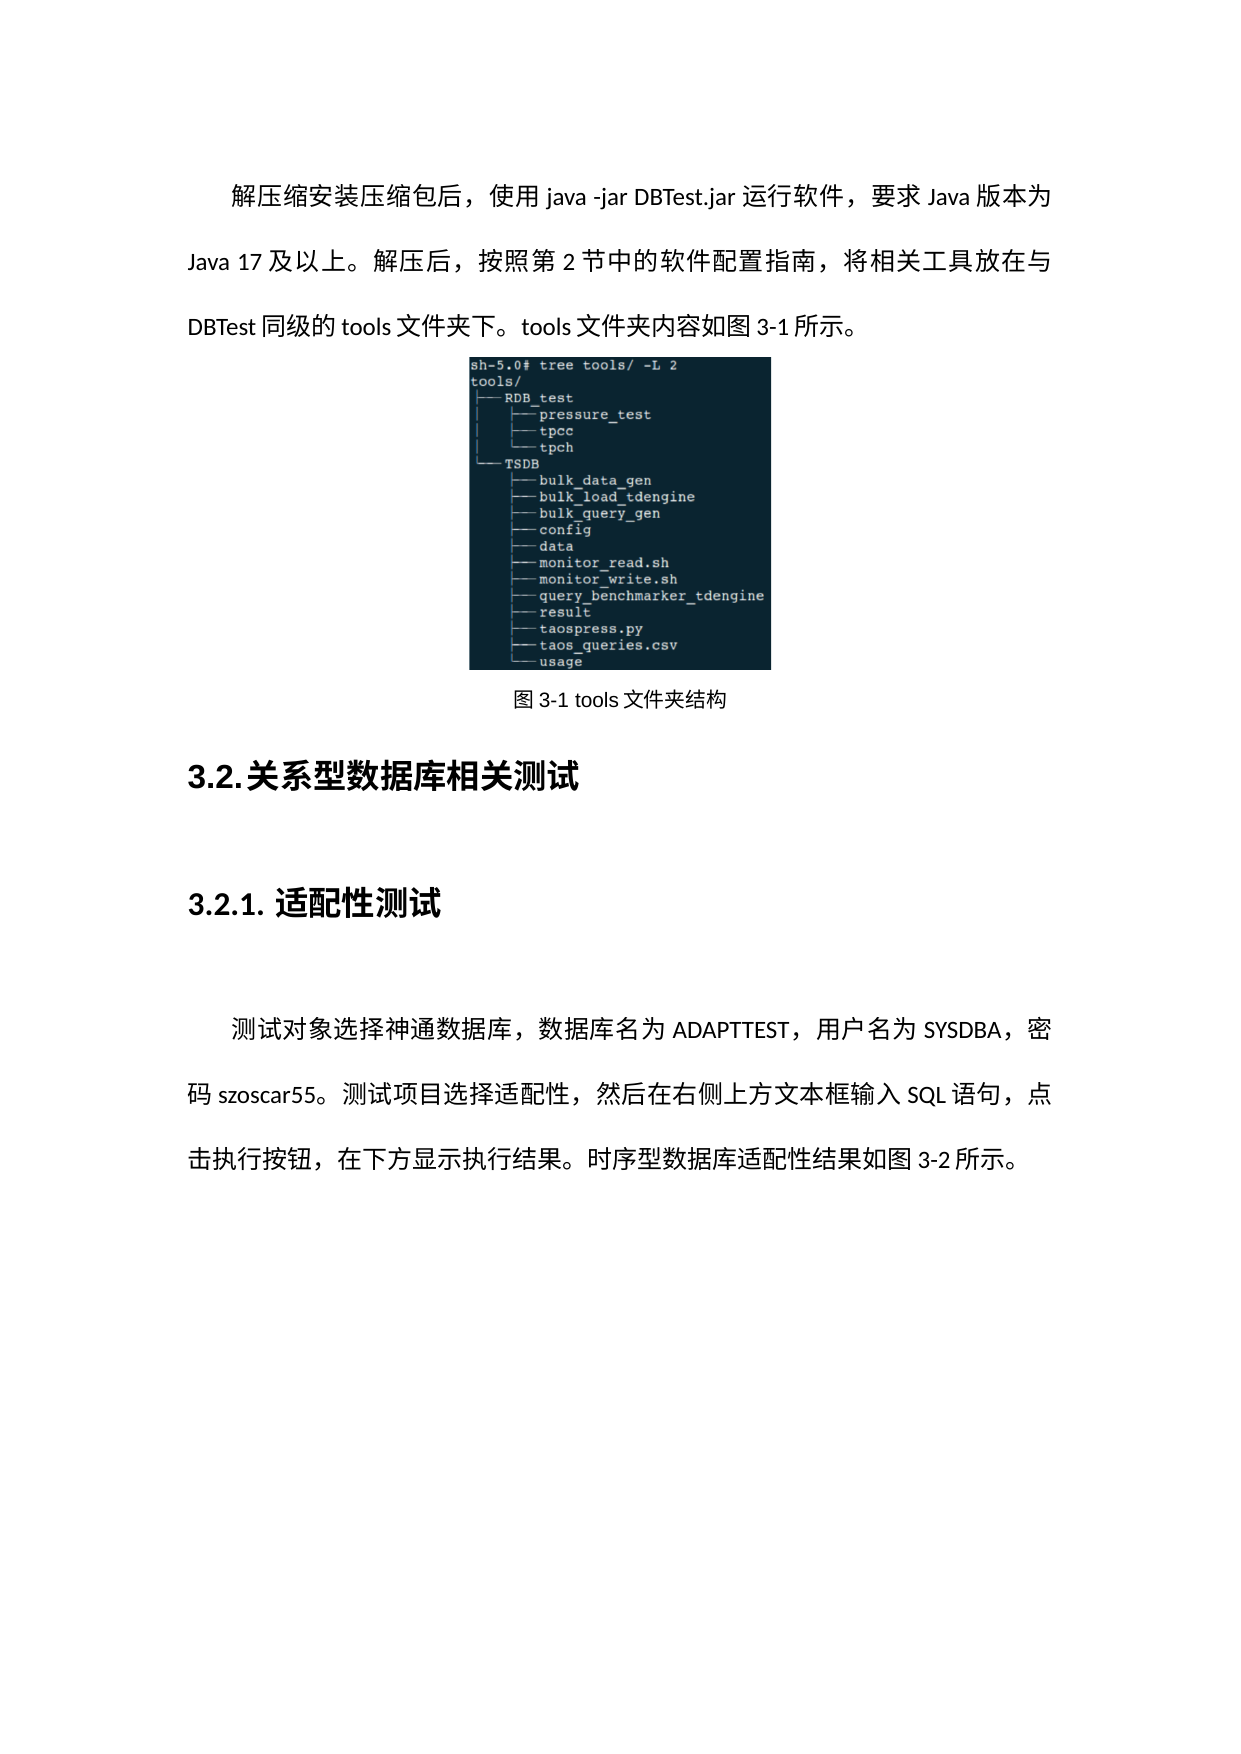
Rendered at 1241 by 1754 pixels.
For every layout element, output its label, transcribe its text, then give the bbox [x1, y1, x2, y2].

text 图 3-1 tools文件夹结构 [187, 682, 1053, 714]
picture [469, 357, 772, 670]
text 测试对象选择神通数据库，数据库名为ADAPTTEST，用户名为SYSDBA，密码szoscar55。测试项目选择适配性，然后在右侧上方文本框输入SQL语句，点击执行按钮，在下方显示执行结果。时序型数据库适配性结果如图3-2所示。 [187, 995, 1053, 1190]
subtitle 适配性测试 [187, 868, 1053, 933]
subtitle 关系型数据库相关测试 [187, 742, 1053, 807]
text 解压缩安装压缩包后，使用java -jar DBTest.jar运行软件，要求Java版本为Java 17及以上。解压后，按照第2节中的软件配置指南，将相关工具放在与DBTest同级的tools文件夹下。tools文件夹内容如图3-1所示。 [187, 162, 1053, 357]
